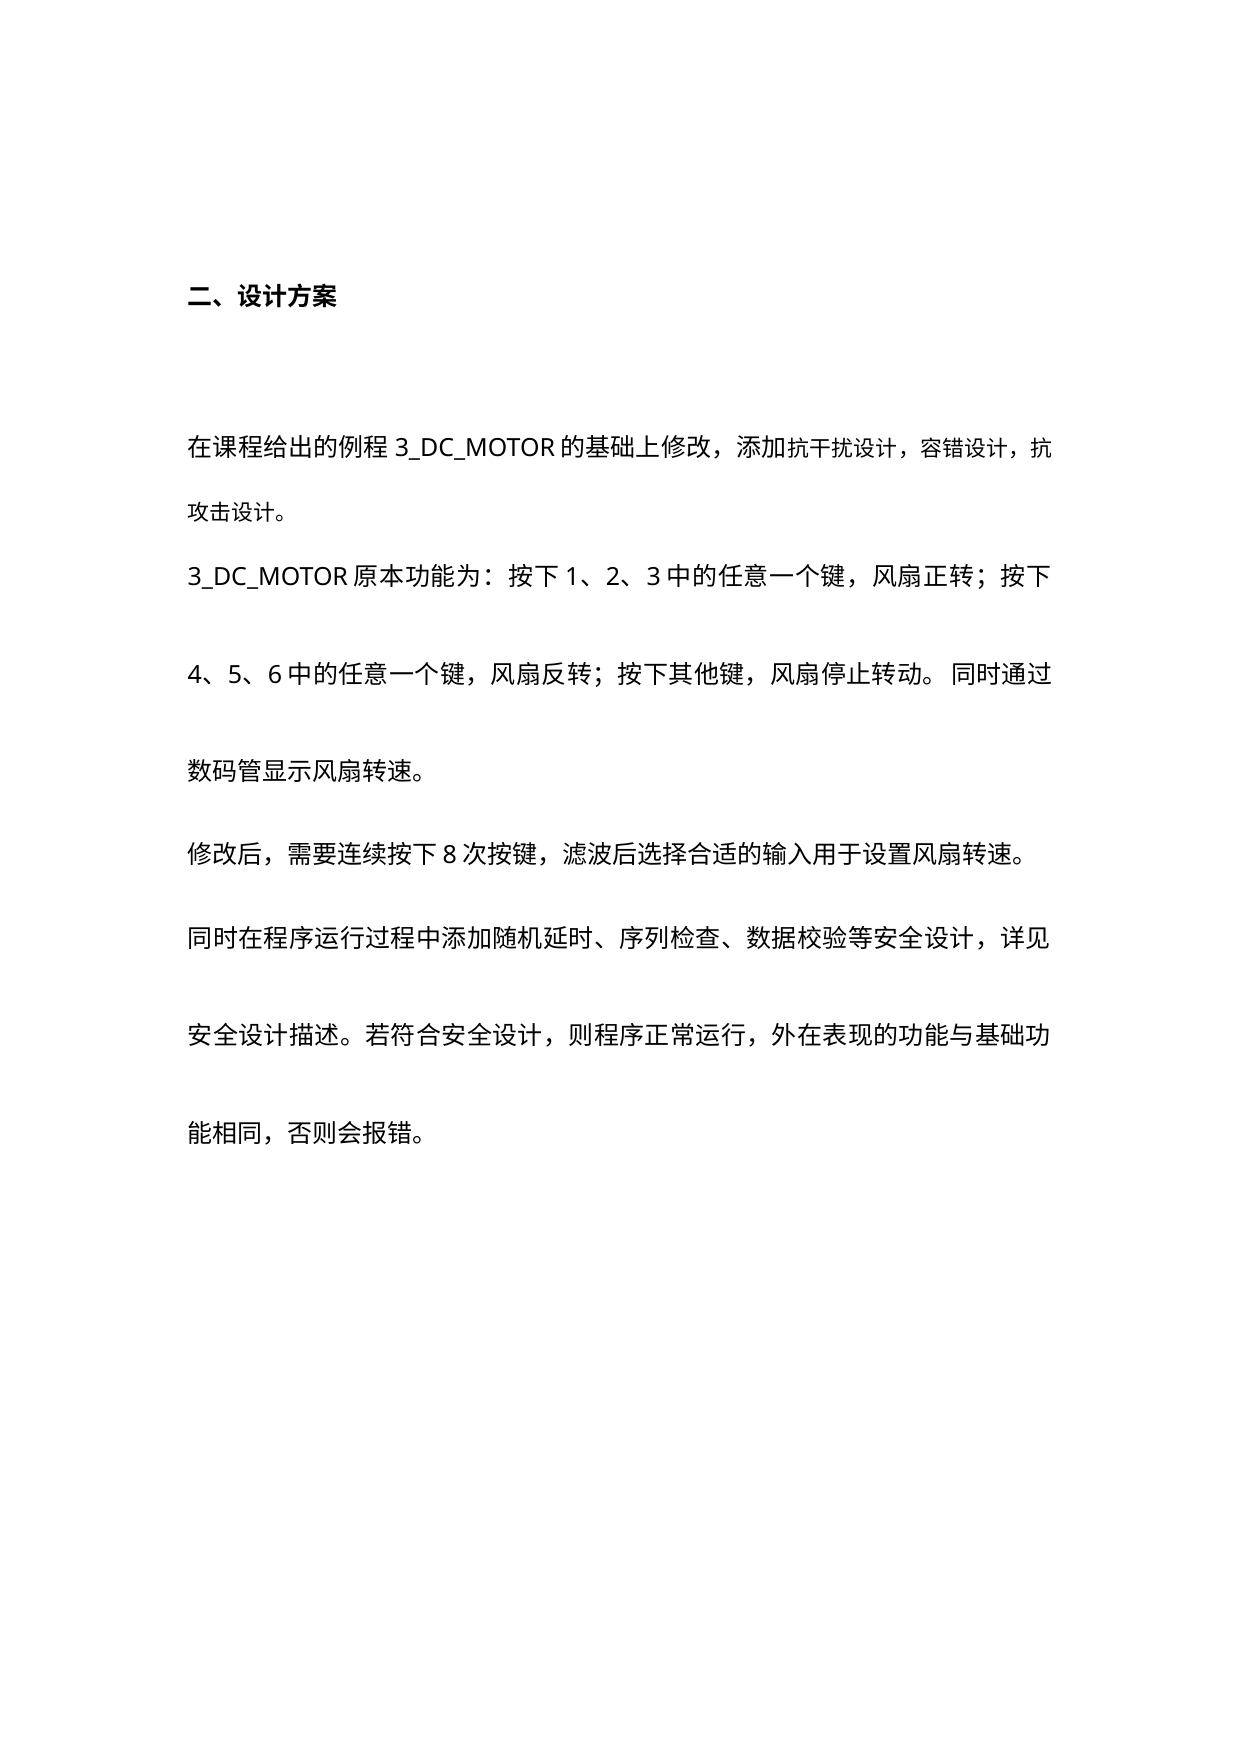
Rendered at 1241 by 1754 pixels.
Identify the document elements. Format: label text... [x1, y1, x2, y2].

text 同时在程序运行过程中添加随机延时、序列检查、数据校验等安全设计，详见安全设计描述。若符合安全设计，则程序正常运行，外在表现的功能与基础功能相同，否则会报错。 [187, 904, 1053, 1164]
text 修改后，需要连续按下8次按键，滤波后选择合适的输入用于设置风扇转速。 [187, 821, 1053, 886]
subtitle 二、设计方案 [187, 262, 1053, 327]
text 在课程给出的例程3_DC_MOTOR的基础上修改，添加抗干扰设计，容错设计，抗攻击设计。 [187, 413, 1053, 527]
text 3_DC_MOTOR原本功能为：按下1、2、3中的任意一个键，风扇正转；按下4、5、6中的任意一个键，风扇反转；按下其他键，风扇停止转动。同时通过数码管显示风扇转速。 [187, 542, 1053, 802]
